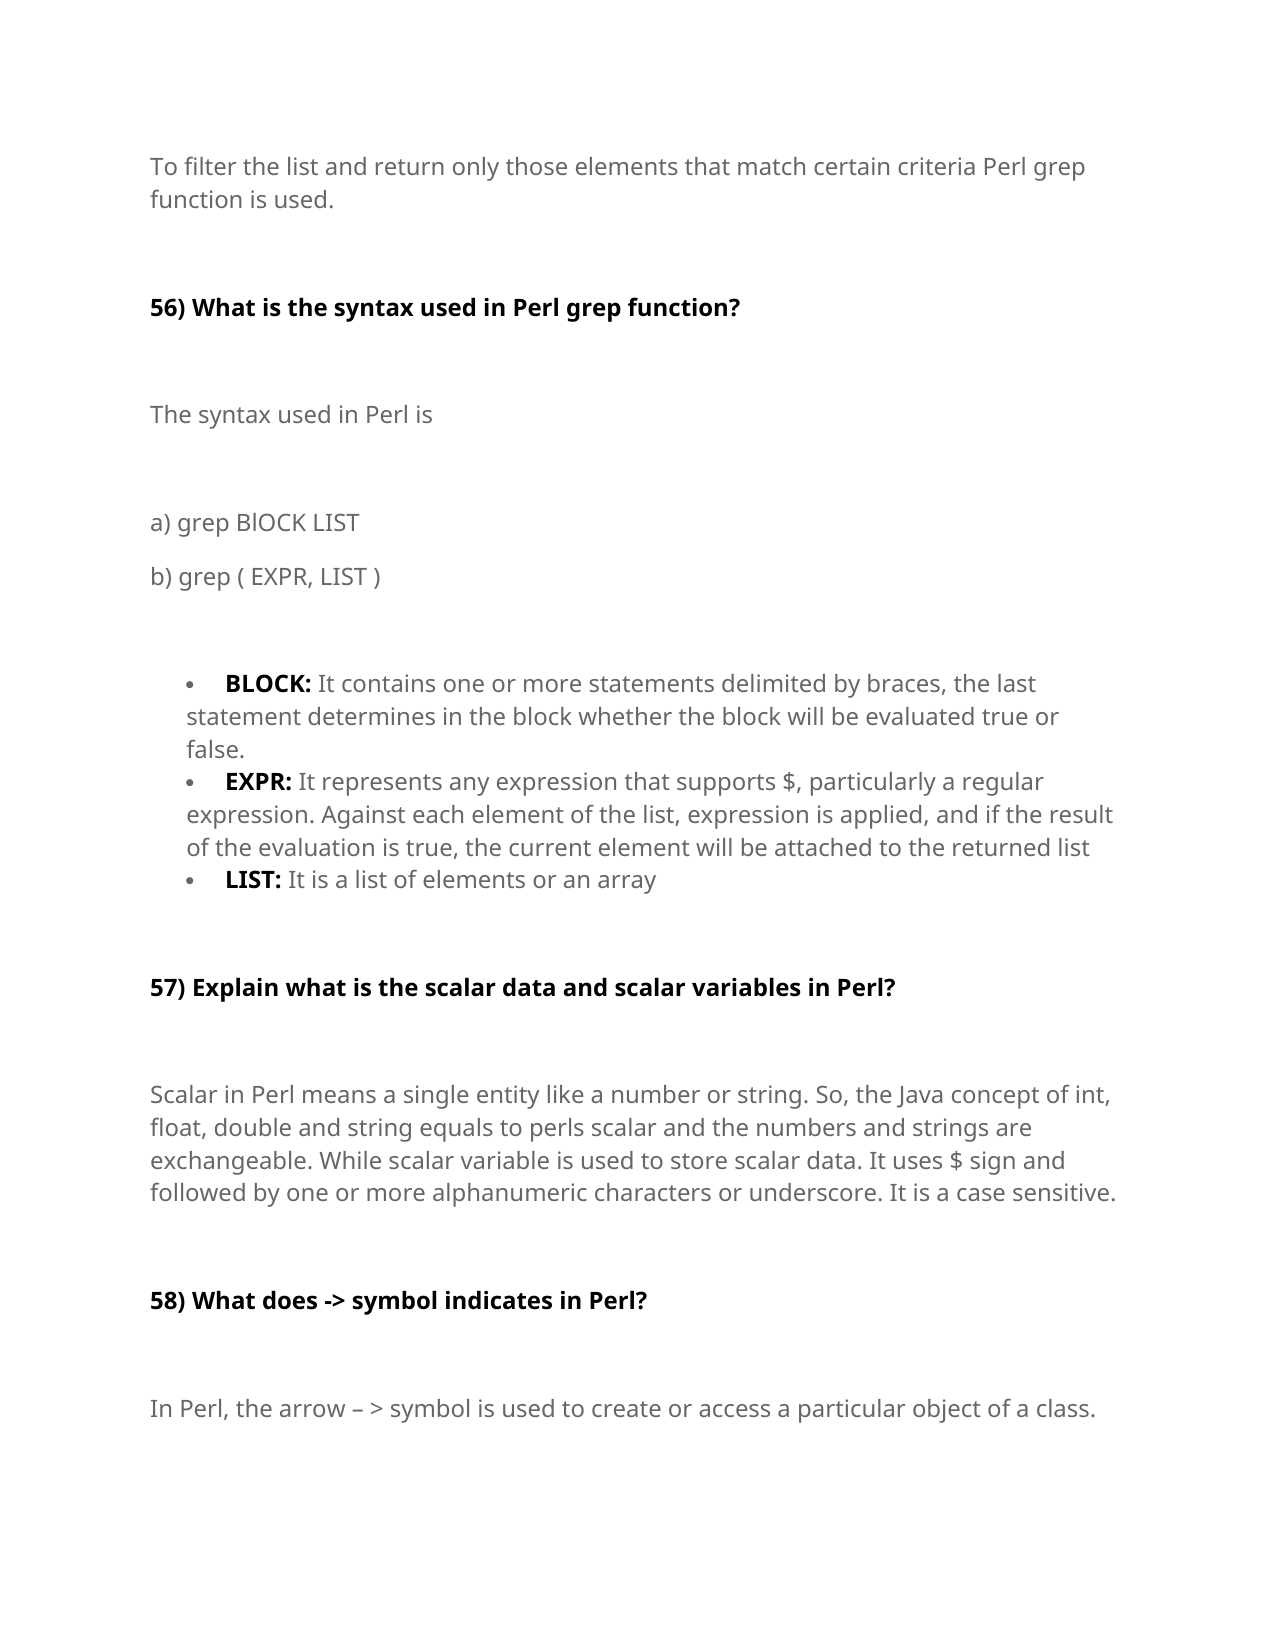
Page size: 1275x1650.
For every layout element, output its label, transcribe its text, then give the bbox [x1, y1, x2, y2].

text 58) What does -> symbol indicates in Perl? [150, 1284, 1125, 1316]
list EXPR: It represents any expression that supports $, particularly a regular expression. Against each element of the list, expression is applied, and if the result of the evaluation is true, the current element will be attached to the returned list [186, 765, 1125, 863]
text a) grep BlOCK LIST [150, 506, 1125, 538]
text 57) Explain what is the scalar data and scalar variables in Perl? [150, 971, 1125, 1003]
text b) grep ( EXPR, LIST ) [150, 559, 1125, 592]
text Scalar in Perl means a single entity like a number or string. So, the Java concept of int, float, double and string equals to perls scalar and the numbers and strings are exchangeable. While scalar variable is used to store scalar data. It uses $ sign and followed by one or more alphanumeric characters or underscore. It is a case sensitive. [150, 1078, 1125, 1209]
text In Perl, the arrow – > symbol is used to create or access a particular object of a class. [150, 1392, 1125, 1424]
text 56) What is the syntax used in Perl grep function? [150, 290, 1125, 323]
text To filter the list and return only those elements that match certain criteria Perl grep function is used. [150, 150, 1125, 215]
list LIST: It is a list of elements or an array [186, 863, 1125, 896]
list BLOCK: It contains one or more statements delimited by braces, the last statement determines in the block whether the block will be evaluated true or false. [186, 667, 1125, 765]
text The syntax used in Perl is [150, 398, 1125, 431]
